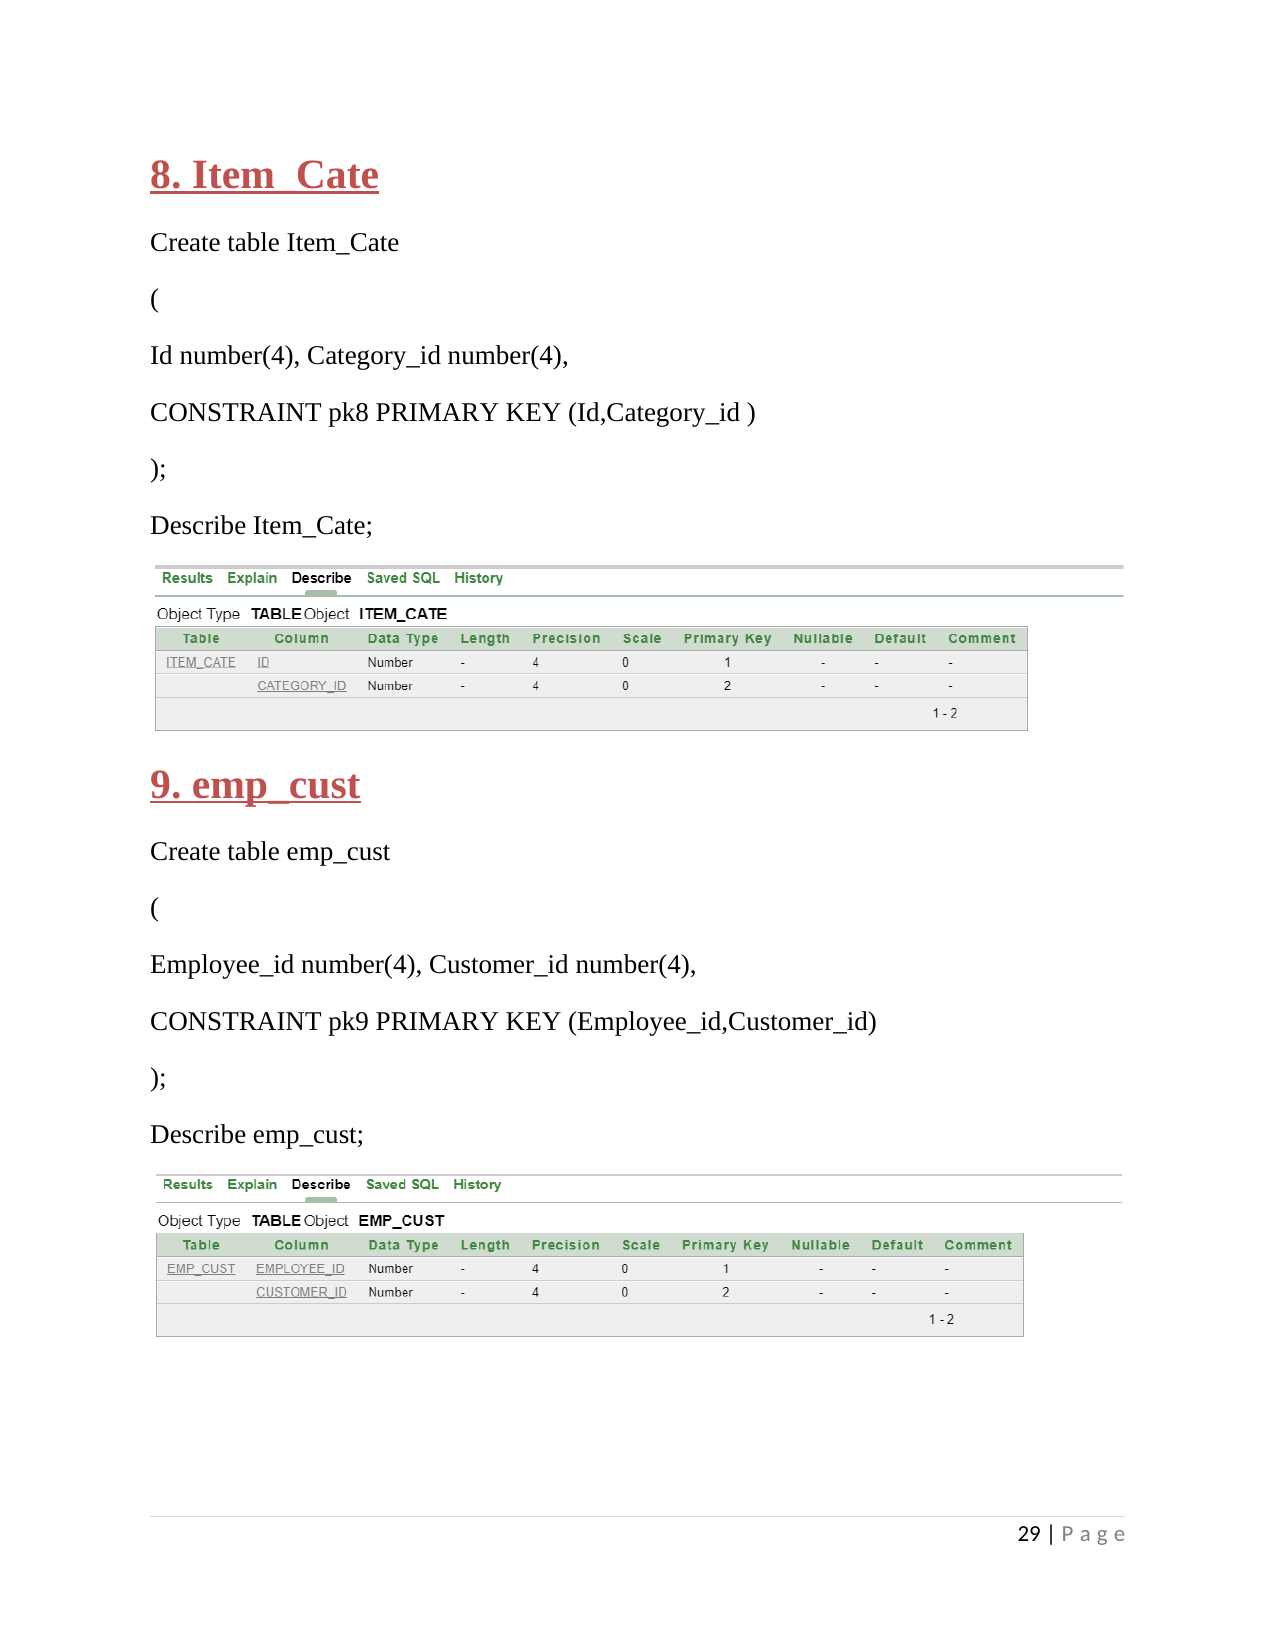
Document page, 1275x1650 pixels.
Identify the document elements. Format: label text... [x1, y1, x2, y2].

text Employee_id number(4), Customer_id number(4), [150, 948, 1125, 979]
picture [150, 565, 1124, 734]
text Describe Item_Cate; [150, 509, 1125, 540]
text CONSTRAINT pk8 PRIMARY KEY (Id,Category_id ) [150, 396, 1125, 427]
text 9. emp_cust [150, 759, 1125, 807]
text CONSTRAINT pk9 PRIMARY KEY (Employee_id,Customer_id) [150, 1005, 1125, 1036]
text Id number(4), Category_id number(4), [150, 339, 1125, 370]
text ( [150, 892, 1125, 923]
text Create table emp_cust [150, 835, 1125, 866]
text ); [150, 452, 1125, 483]
text 8. Item_Cate [150, 150, 1125, 198]
text ); [150, 1061, 1125, 1092]
picture [150, 1174, 1124, 1344]
text ( [150, 282, 1125, 314]
text Create table Item_Cate [150, 226, 1125, 257]
text Describe emp_cust; [150, 1118, 1125, 1149]
